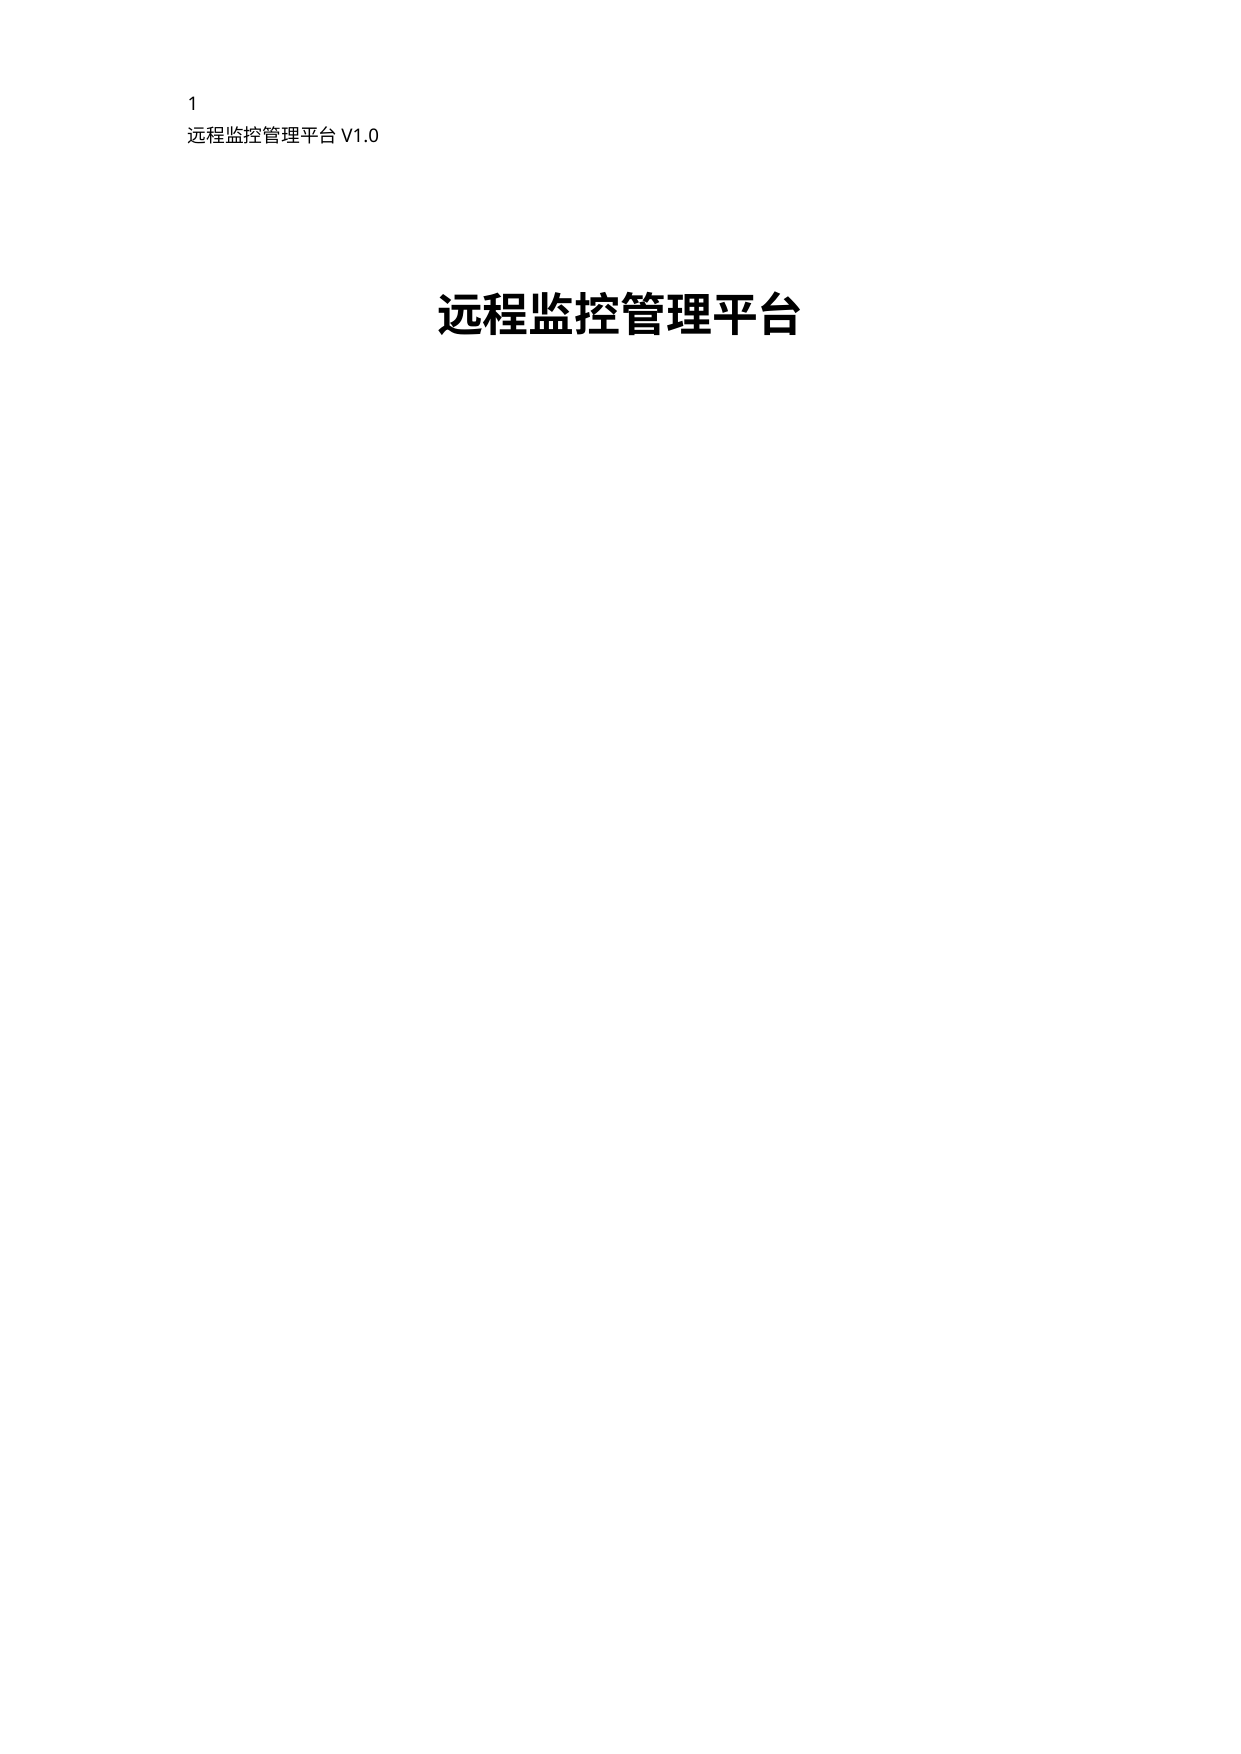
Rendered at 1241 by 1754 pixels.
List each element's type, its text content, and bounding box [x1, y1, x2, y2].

subtitle 远程监控管理平台 [187, 262, 1053, 360]
